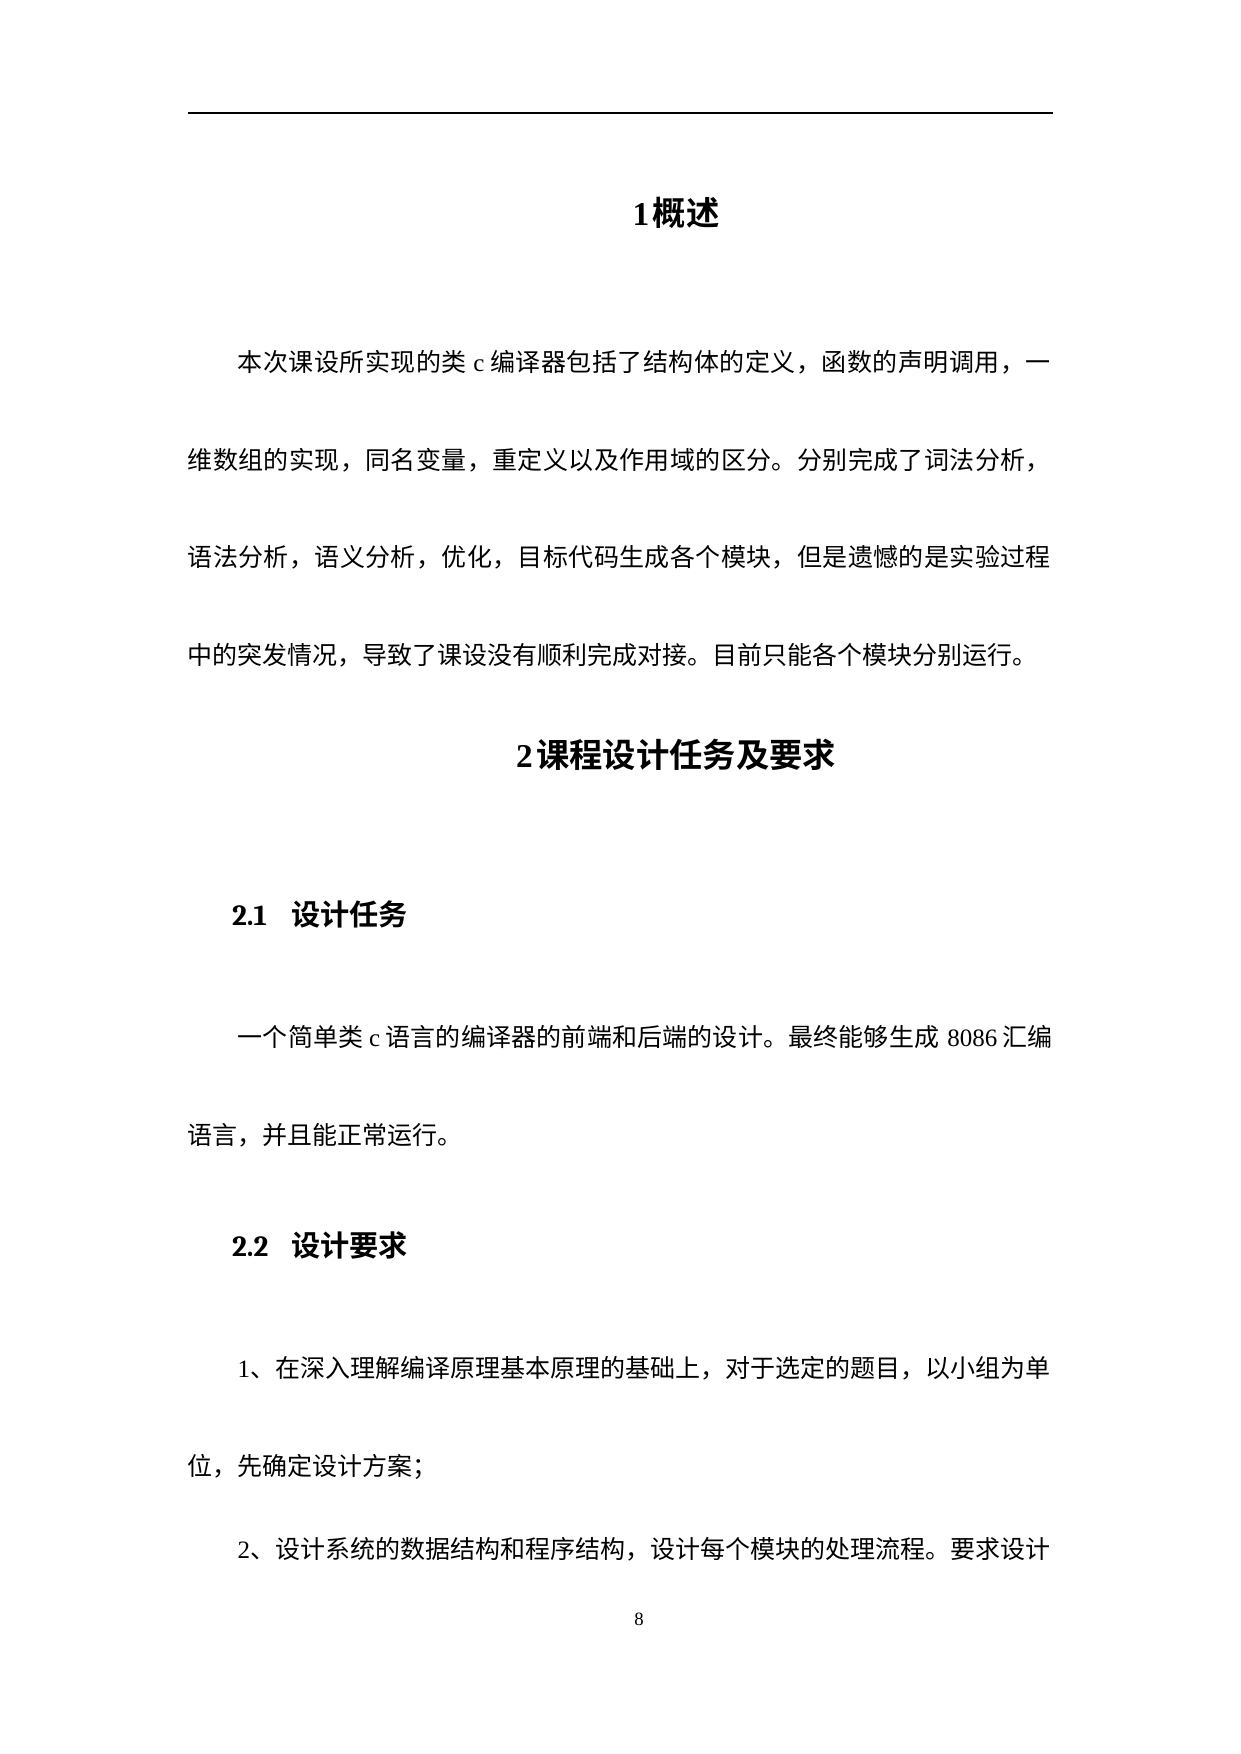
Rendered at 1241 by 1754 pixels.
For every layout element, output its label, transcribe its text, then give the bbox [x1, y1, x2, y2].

subtitle 概述 [232, 179, 1053, 244]
text 一个简单类c语言的编译器的前端和后端的设计。最终能够生成8086汇编语言，并且能正常运行。 [187, 1003, 1053, 1166]
subtitle 设计任务 [232, 881, 1053, 946]
subtitle 设计要求 [232, 1211, 1053, 1276]
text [187, 1515, 1053, 1580]
text 1、在深入理解编译原理基本原理的基础上，对于选定的题目，以小组为单位，先确定设计方案； [187, 1334, 1053, 1497]
text 本次课设所实现的类c编译器包括了结构体的定义，函数的声明调用，一维数组的实现，同名变量，重定义以及作用域的区分。分别完成了词法分析，语法分析，语义分析，优化，目标代码生成各个模块，但是遗憾的是实验过程中的突发情况，导致了课设没有顺利完成对接。目前只能各个模块分别运行。 [187, 328, 1053, 686]
subtitle 课程设计任务及要求 [232, 721, 1053, 786]
